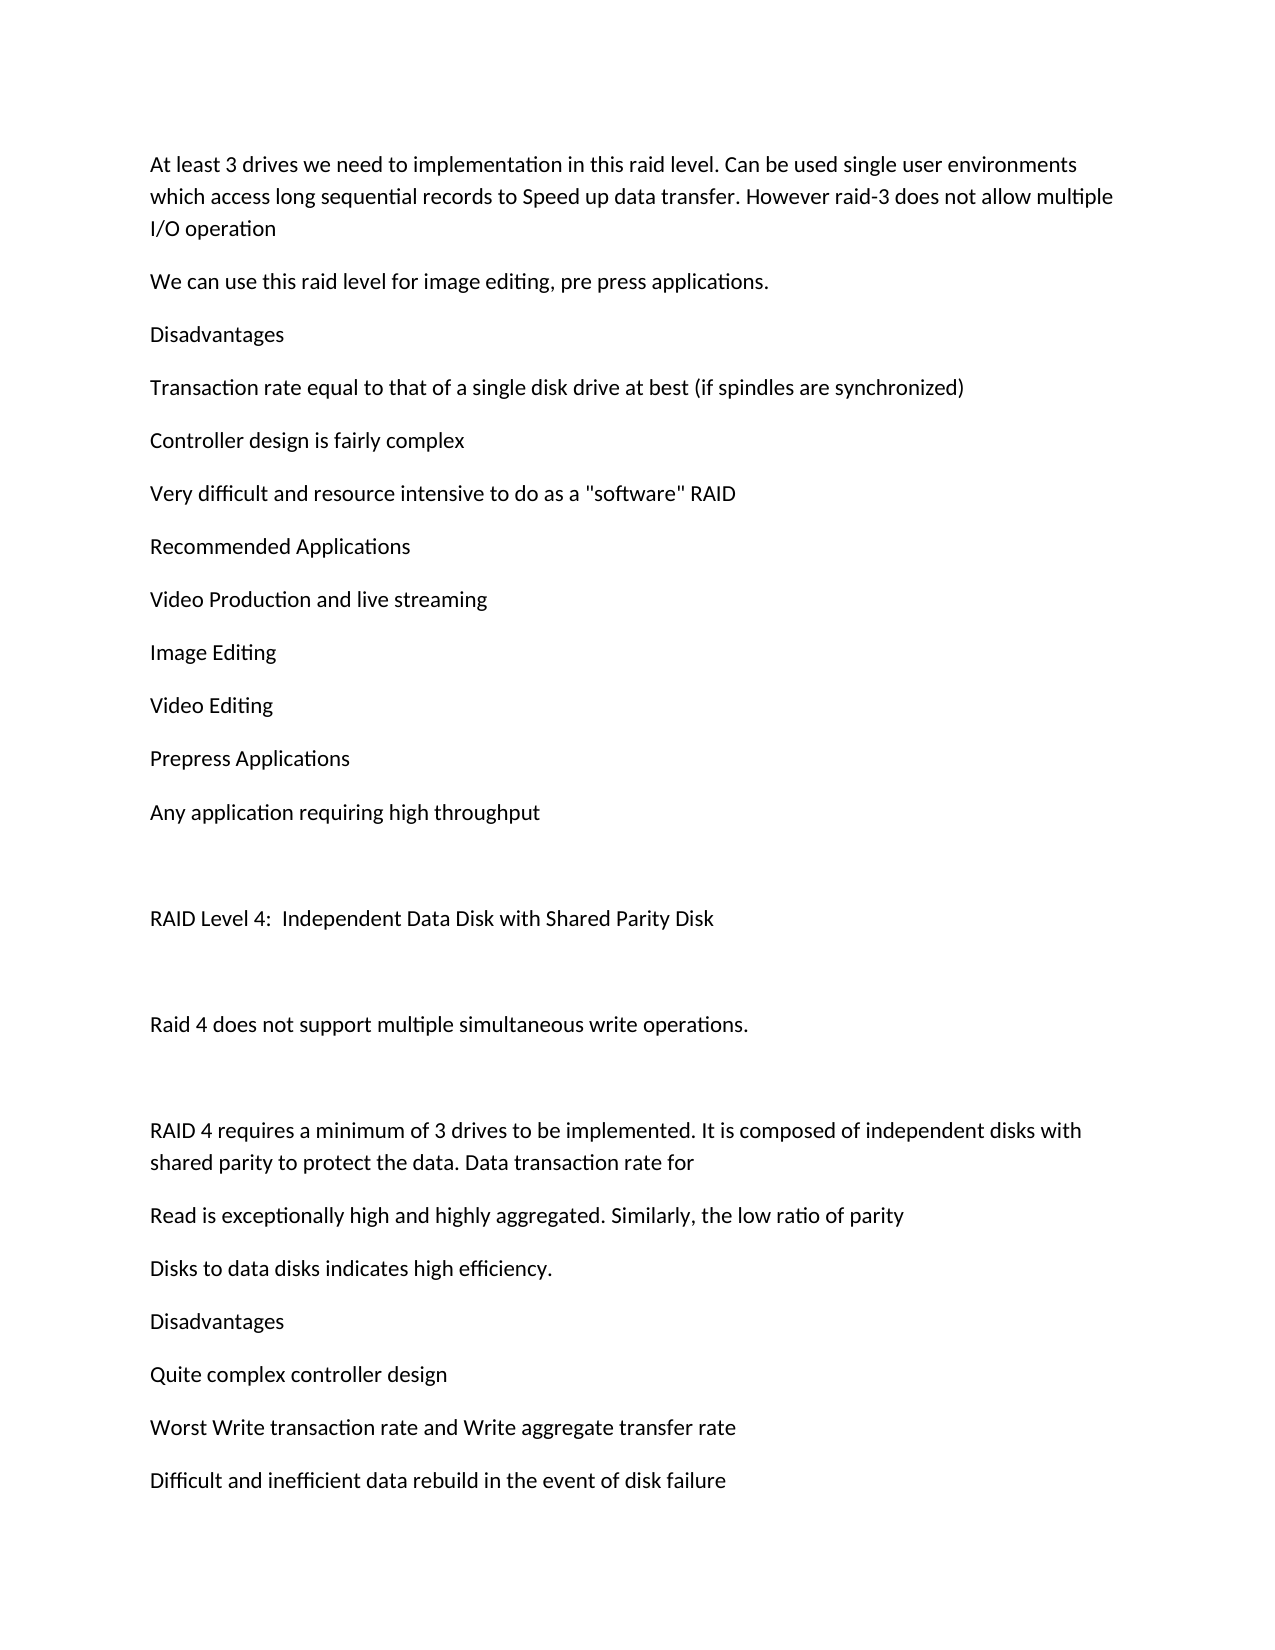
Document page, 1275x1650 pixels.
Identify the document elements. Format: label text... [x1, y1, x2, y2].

text Disks to data disks indicates high efficiency. [150, 1254, 1125, 1282]
text Worst Write transaction rate and Write aggregate transfer rate [150, 1413, 1125, 1441]
text RAID 4 requires a minimum of 3 drives to be implemented. It is composed of independent disks with shared parity to protect the data. Data transaction rate for [150, 1116, 1125, 1176]
text Raid 4 does not support multiple simultaneous write operations. [150, 1010, 1125, 1038]
text Prepress Applications [150, 744, 1125, 773]
text Recommended Applications [150, 532, 1125, 561]
text Image Editing [150, 638, 1125, 667]
text RAID Level 4: Independent Data Disk with Shared Parity Disk [150, 904, 1125, 932]
text At least 3 drives we need to implementation in this raid level. Can be used single user environments which access long sequential records to Speed up data transfer. However raid-3 does not allow multiple I/O operation [150, 150, 1125, 242]
text We can use this raid level for image editing, pre press applications. [150, 267, 1125, 295]
text Very difficult and resource intensive to do as a "software" RAID [150, 479, 1125, 507]
text Disadvantages [150, 320, 1125, 348]
text Difficult and inefficient data rebuild in the event of disk failure [150, 1466, 1125, 1494]
text Quite complex controller design [150, 1360, 1125, 1388]
text Controller design is fairly complex [150, 426, 1125, 454]
text Video Production and live streaming [150, 586, 1125, 613]
text Video Editing [150, 692, 1125, 719]
text Disadvantages [150, 1307, 1125, 1335]
text Read is exceptionally high and highly aggregated. Similarly, the low ratio of parity [150, 1201, 1125, 1229]
text Any application requiring high throughput [150, 798, 1125, 826]
text Transaction rate equal to that of a single disk drive at best (if spindles are synchronized) [150, 373, 1125, 401]
